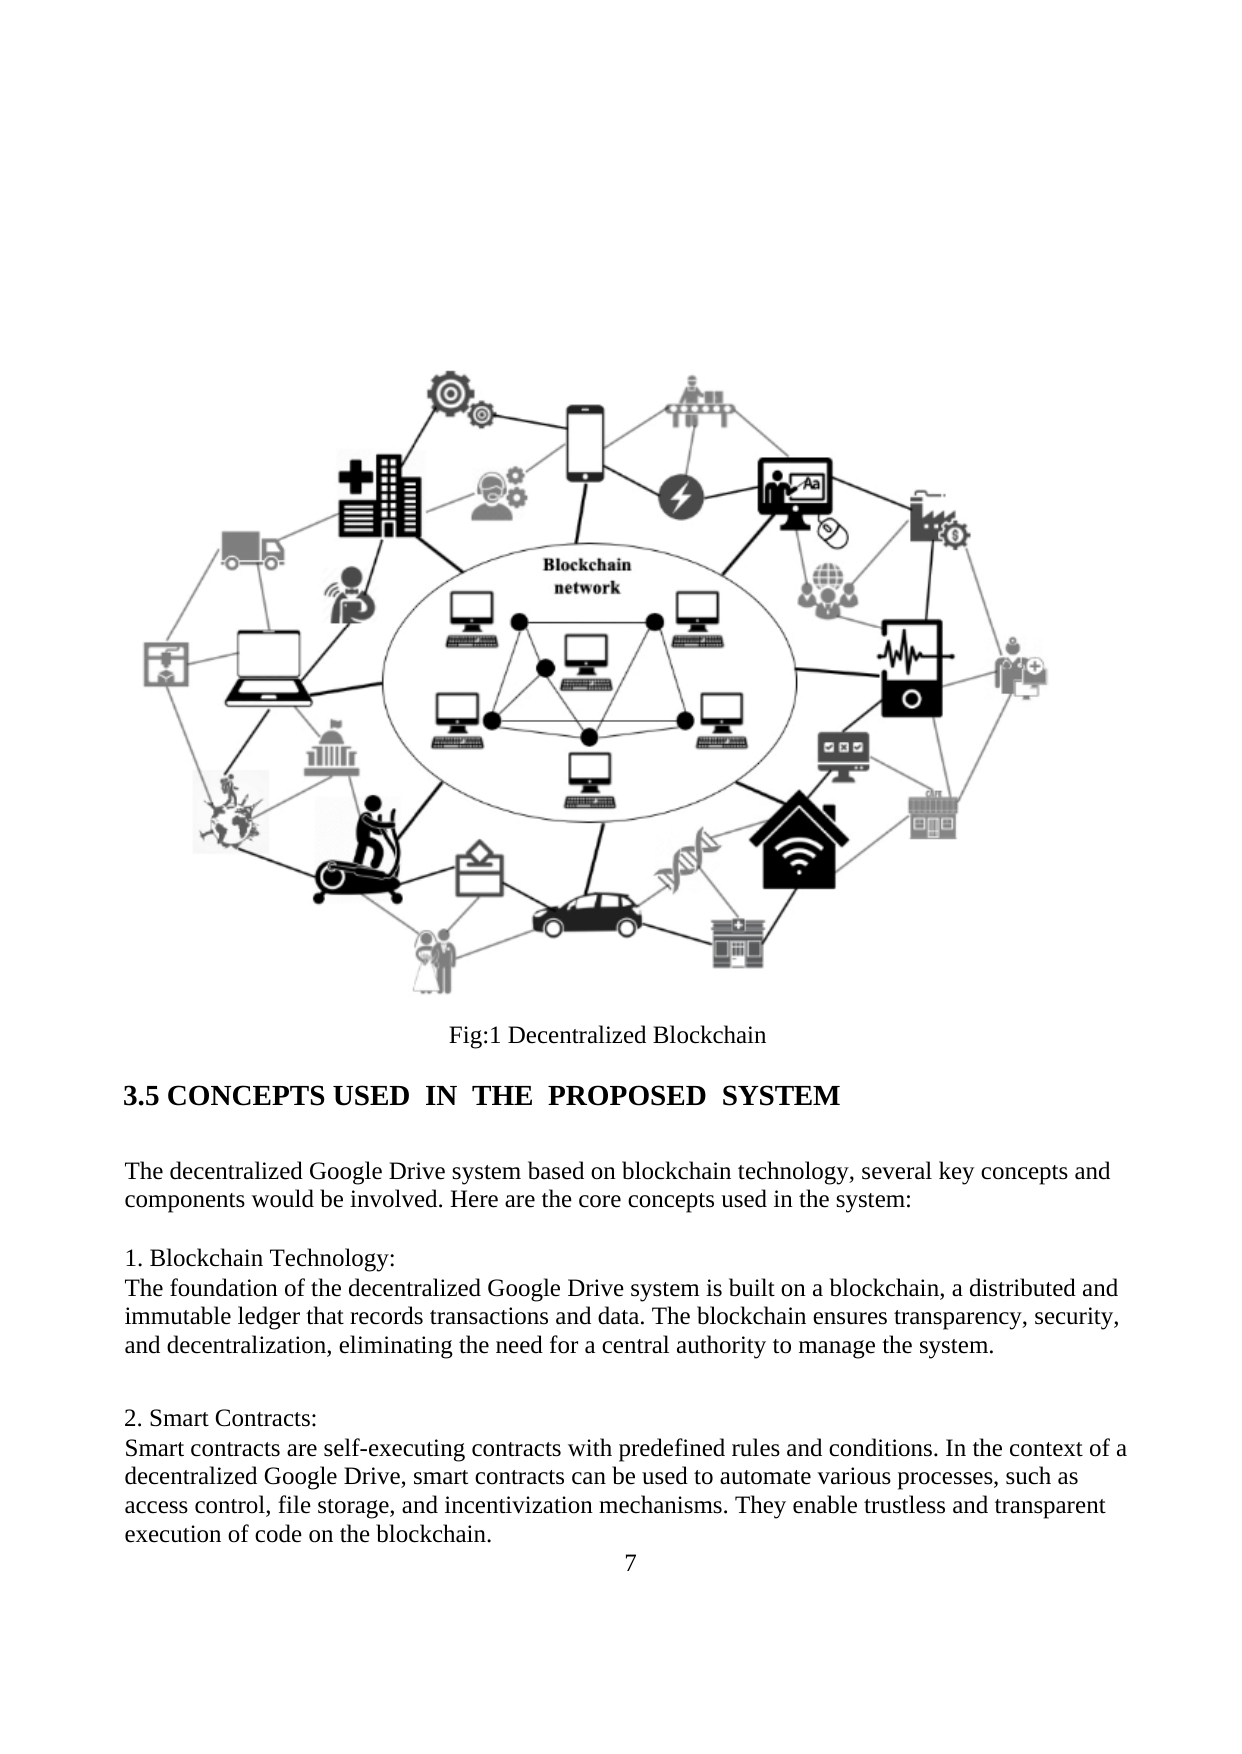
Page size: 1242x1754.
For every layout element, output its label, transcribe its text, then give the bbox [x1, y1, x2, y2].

subtitle 3.5 CONCEPTS USED IN THE PROPOSED SYSTEM [123, 1078, 1136, 1111]
text 2. Smart Contracts: [77, 1403, 1136, 1432]
text The decentralized Google Drive system based on blockchain technology, several key concepts and components would be involved. Here are the core concepts used in the system: [124, 1156, 1136, 1213]
text Smart contracts are self-executing contracts with predefined rules and conditions. In the context of a decentralized Google Drive, smart contracts can be used to automate various processes, such as access control, file storage, and incentivization mechanisms. They enable trustless and transparent execution of code on the blockchain. [124, 1433, 1136, 1548]
picture [124, 356, 1072, 1014]
text 1. Blockchain Technology: [124, 1243, 1136, 1272]
text The foundation of the decentralized Google Drive system is built on a blockchain, a distributed and immutable ledger that records transactions and data. The blockchain ensures transparency, security, and decentralization, eliminating the need for a central authority to manage the system. [124, 1273, 1136, 1359]
text 7 [124, 1548, 1136, 1577]
text Fig:1 Decentralized Blockchain [77, 1020, 1138, 1049]
